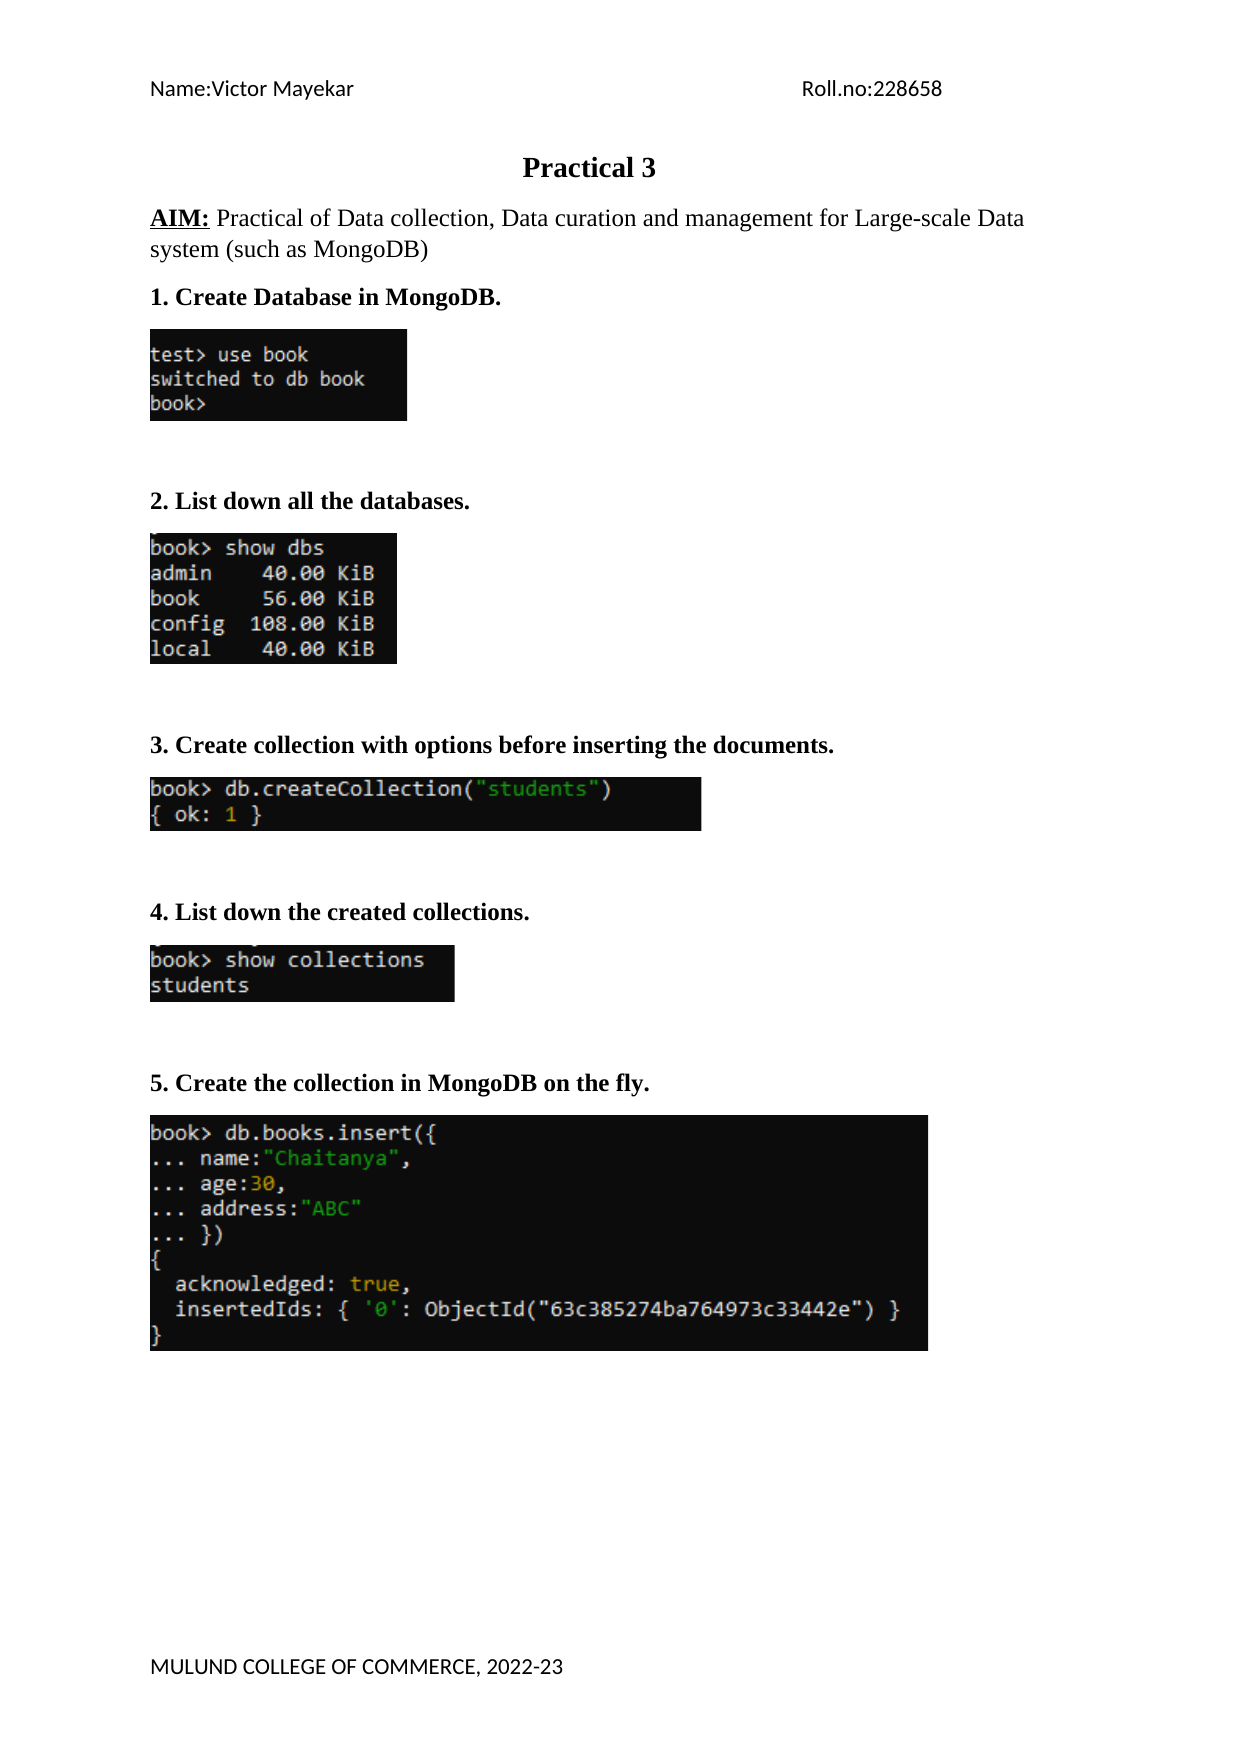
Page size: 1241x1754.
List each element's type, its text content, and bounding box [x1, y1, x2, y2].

text 5. Create the collection in MongoDB on the fly. [150, 1068, 1090, 1097]
picture [150, 1115, 929, 1351]
text 1. Create Database in MongoDB. [150, 282, 1090, 310]
text 4. List down the created collections. [150, 897, 1090, 926]
text AIM: Practical of Data collection, Data curation and management for Large-scale Data system (such as MongoDB) [150, 203, 1090, 263]
text Practical 3 [150, 150, 1090, 183]
picture [150, 777, 702, 831]
text 3. Create collection with options before inserting the documents. [150, 730, 1090, 759]
picture [150, 945, 455, 1002]
picture [150, 329, 408, 421]
text 2. List down all the databases. [150, 486, 1090, 515]
picture [150, 533, 397, 664]
